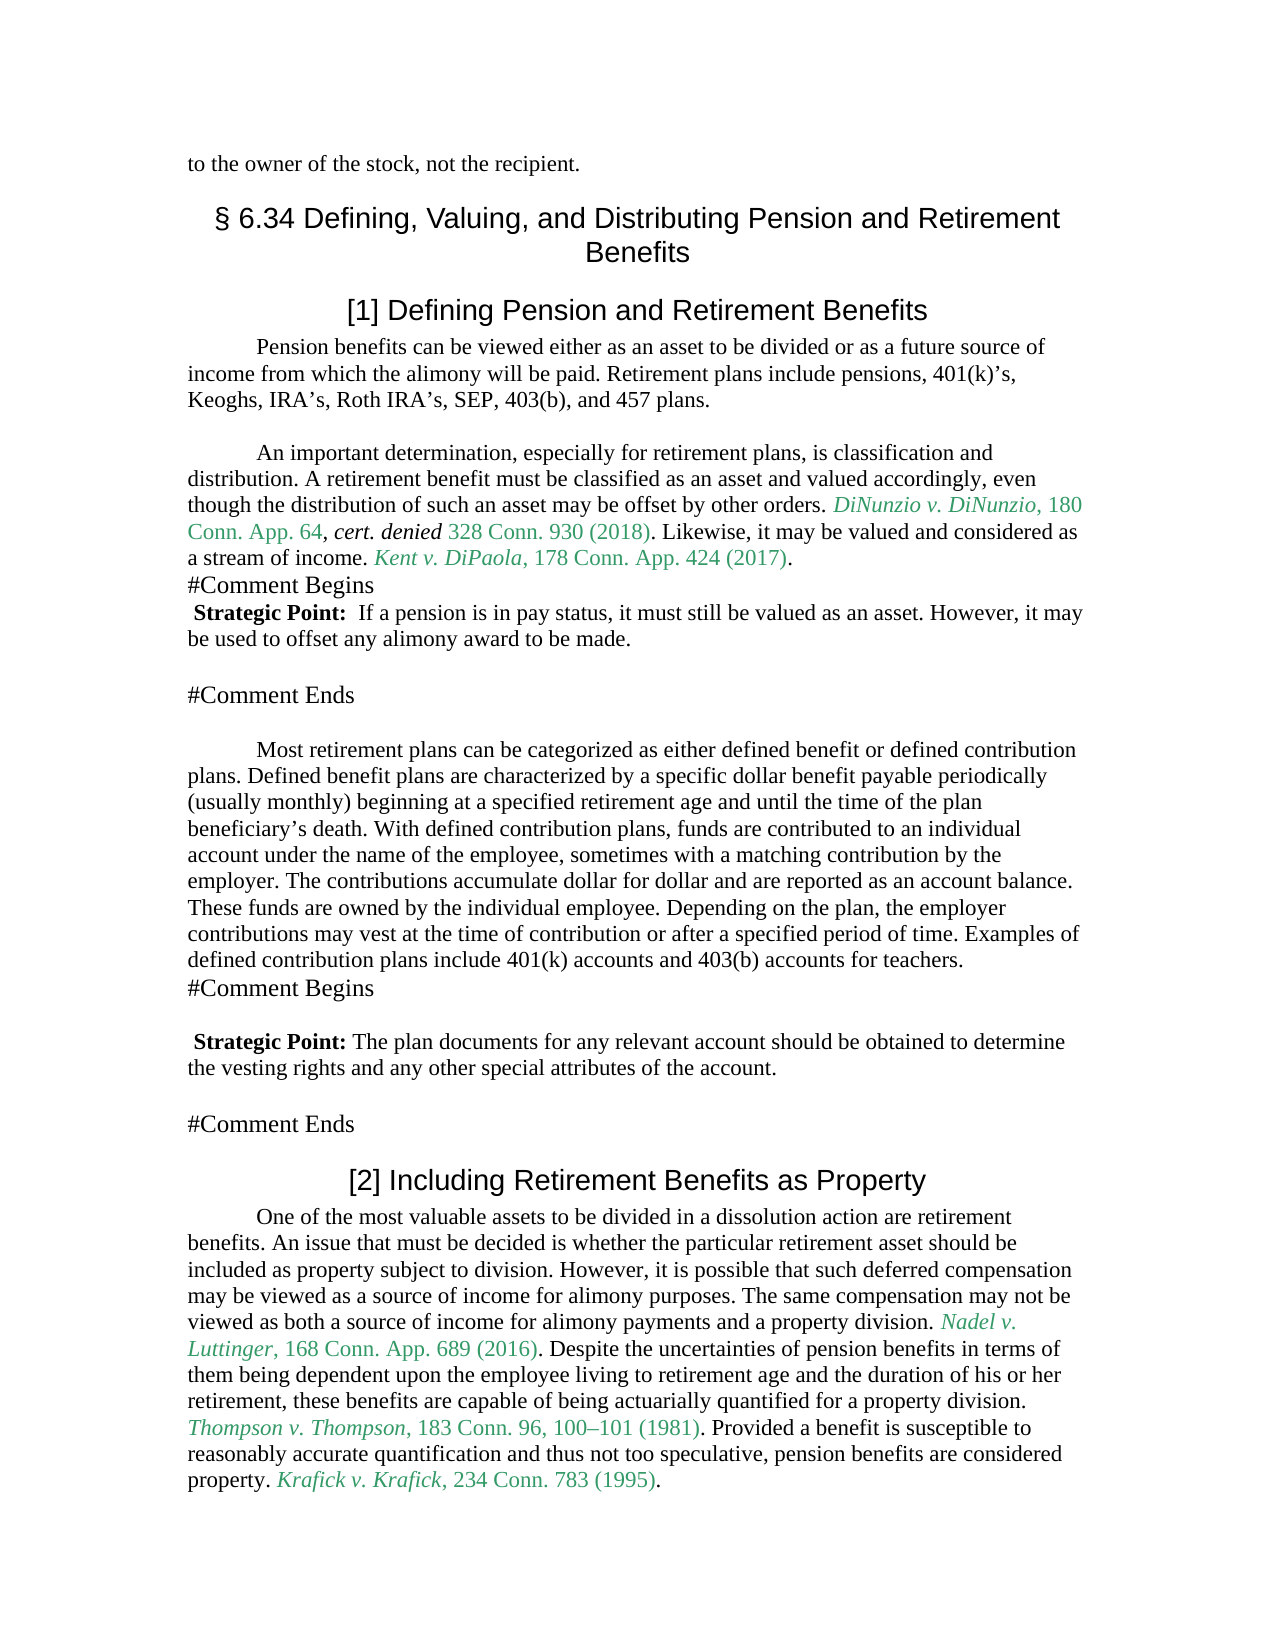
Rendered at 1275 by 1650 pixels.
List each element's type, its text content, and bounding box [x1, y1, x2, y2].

text Pension benefits can be viewed either as an asset to be divided or as a future source of income from which the alimony will be paid. Retirement plans include pensions, 401(k)’s, Keoghs, IRA’s, Roth IRA’s, SEP, 403(b), and 457 plans. [187, 333, 1087, 412]
text One of the most valuable assets to be divided in a dissolution action are retirement benefits. An issue that must be decided is whether the particular retirement asset should be included as property subject to division. However, it is possible that such deferred compensation may be viewed as a source of income for alimony purposes. The same compensation may not be viewed as both a source of income for alimony payments and a property division. Nadel v. Luttinger, 168 Conn. App. 689 (2016). Despite the uncertainties of pension benefits in terms of them being dependent upon the employee living to retirement age and the duration of his or her retirement, these benefits are capable of being actuarially quantified for a property division. Thompson v. Thompson, 183 Conn. 96, 100–101 (1981). Provided a benefit is susceptible to reasonably accurate quantification and thus not too speculative, pension benefits are considered property. Krafick v. Krafick, 234 Conn. 783 (1995). [187, 1203, 1087, 1493]
title § 6.34 Defining, Valuing, and Distributing Pension and Retirement Benefits [187, 201, 1087, 268]
text #Comment Begins [187, 570, 1087, 599]
text Strategic Point: The plan documents for any relevant account should be obtained to determine the vesting rights and any other special attributes of the account. [187, 1002, 1087, 1081]
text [187, 150, 1087, 176]
title [2] Including Retirement Benefits as Property [187, 1163, 1087, 1197]
text An important determination, especially for retirement plans, is classification and distribution. A retirement benefit must be classified as an asset and valued accordingly, even though the distribution of such an asset may be offset by other orders. DiNunzio v. DiNunzio, 180 Conn. App. 64, cert. denied 328 Conn. 930 (2018). Likewise, it may be valued and considered as a stream of income. Kent v. DiPaola, 178 Conn. App. 424 (2017). [187, 412, 1087, 570]
text #Comment Begins [187, 973, 1087, 1002]
text #Comment Ends [187, 652, 1087, 709]
text Strategic Point: If a pension is in pay status, it must still be valued as an asset. However, it may be used to offset any alimony award to be made. [187, 599, 1087, 652]
text #Comment Ends [187, 1081, 1087, 1138]
title [1] Defining Pension and Retirement Benefits [187, 293, 1087, 327]
text Most retirement plans can be categorized as either defined benefit or defined contribution plans. Defined benefit plans are characterized by a specific dollar benefit payable periodically (usually monthly) beginning at a specified retirement age and until the time of the plan beneficiary’s death. With defined contribution plans, funds are contributed to an individual account under the name of the employee, sometimes with a matching contribution by the employer. The contributions accumulate dollar for dollar and are reported as an account balance. These funds are owned by the individual employee. Depending on the plan, the employer contributions may vest at the time of contribution or after a specified period of time. Examples of defined contribution plans include 401(k) accounts and 403(b) accounts for teachers. [187, 709, 1087, 973]
